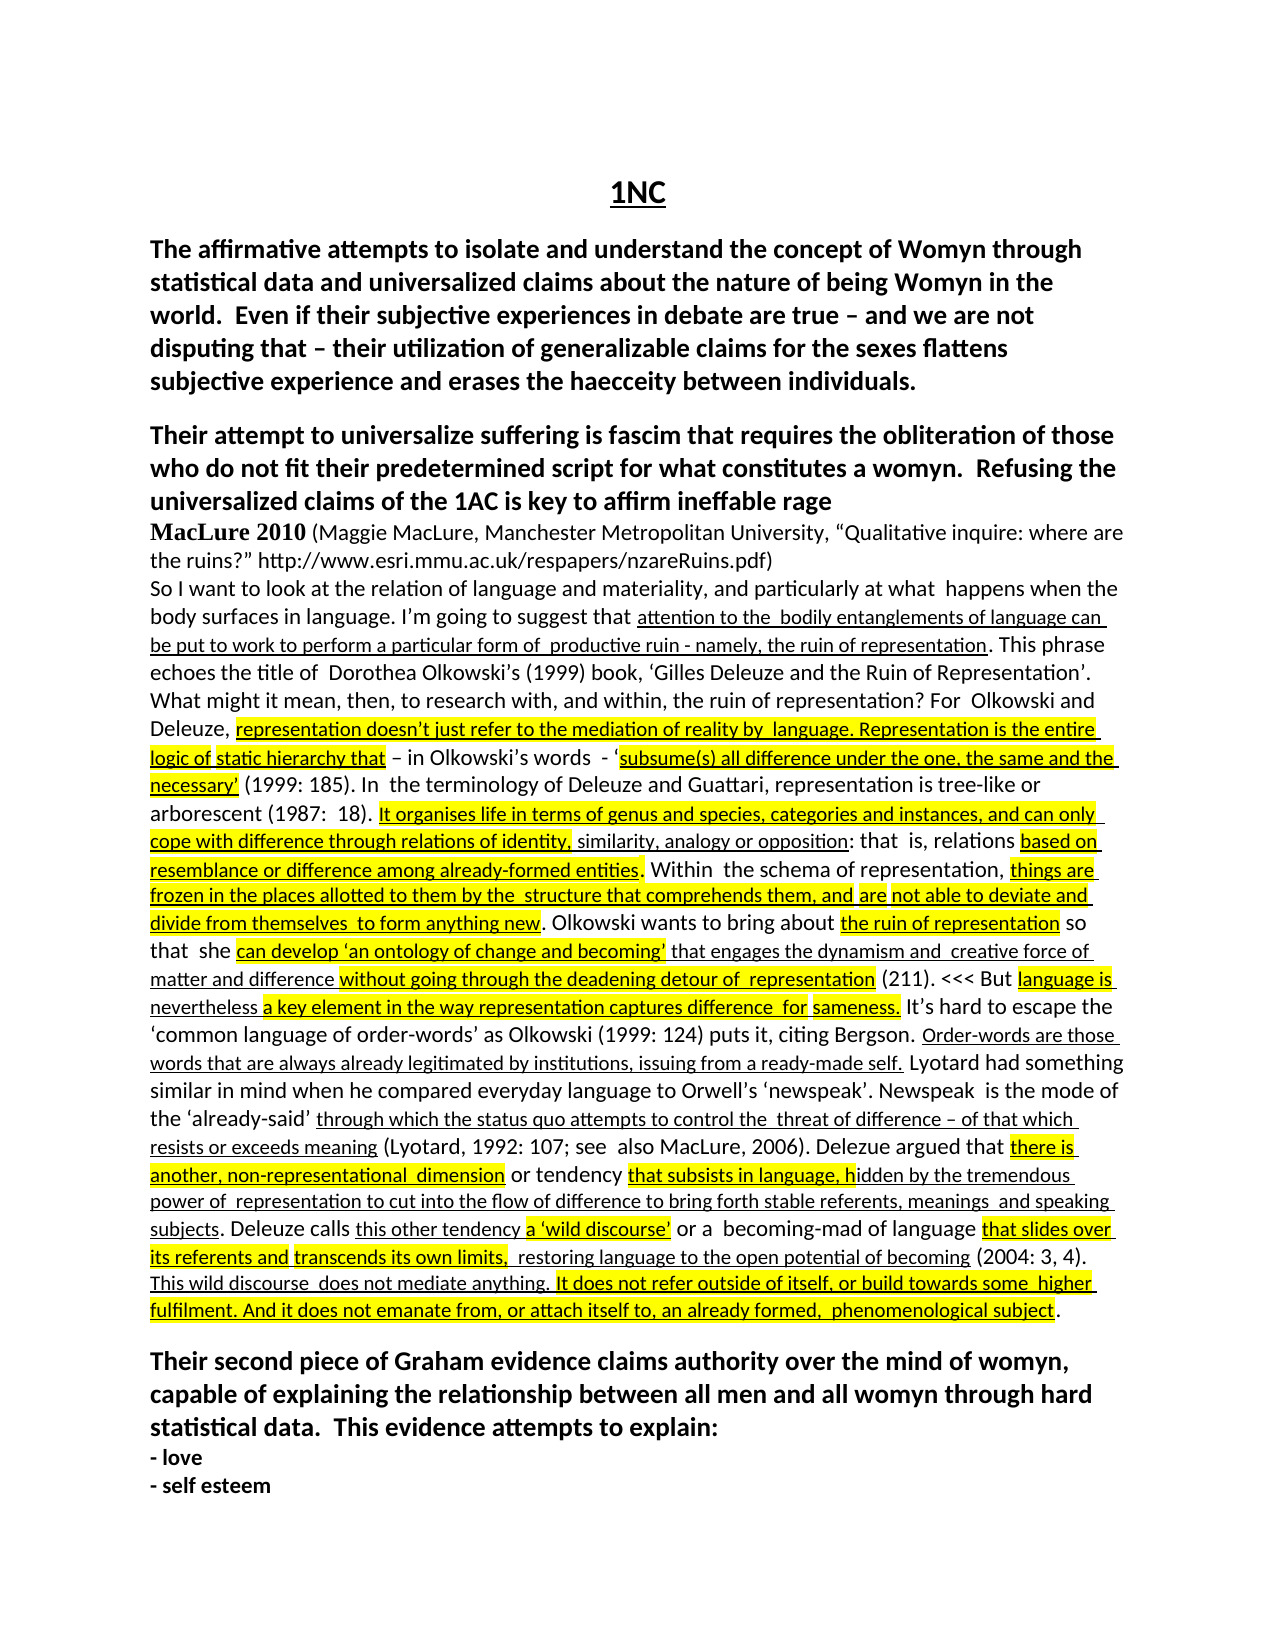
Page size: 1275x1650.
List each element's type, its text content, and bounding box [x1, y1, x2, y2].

text MacLure 2010 (Maggie MacLure, Manchester Metropolitan University, “Qualitative inquire: where are the ruins?” http://www.esri.mmu.ac.uk/respapers/nzareRuins.pdf) [150, 517, 1125, 574]
subtitle Their attempt to universalize suffering is fascim that requires the obliteration of those who do not fit their predetermined script for what constitutes a womyn. Refusing the universalized claims of the 1AC is key to affirm ineffable rage [150, 418, 1125, 517]
text - self esteem [150, 1471, 1125, 1499]
subtitle The affirmative attempts to isolate and understand the concept of Womyn through statistical data and universalized claims about the nature of being Womyn in the world. Even if their subjective experiences in debate are true – and we are not disputing that – their utilization of generalizable claims for the sexes flattens subjective experience and erases the haecceity between individuals. [150, 232, 1125, 397]
subtitle 1NC [150, 171, 1125, 212]
text So I want to look at the relation of language and materiality, and particularly at what happens when the body surfaces in language. I’m going to suggest that attention to the bodily entanglements of language can be put to work to perform a particular form of productive ruin - namely, the ruin of representation. This phrase echoes the title of Dorothea Olkowski’s (1999) book, ‘Gilles Deleuze and the Ruin of Representation’. What might it mean, then, to research with, and within, the ruin of representation? For Olkowski and Deleuze, representation doesn’t just refer to the mediation of reality by language. Representation is the entire logic of static hierarchy that – in Olkowski’s words - ‘subsume(s) all difference under the one, the same and the necessary’ (1999: 185). In the terminology of Deleuze and Guattari, representation is tree-like or arborescent (1987: 18). It organises life in terms of genus and species, categories and instances, and can only cope with difference through relations of identity, similarity, analogy or opposition: that is, relations based on resemblance or difference among already-formed entities. Within the schema of representation, things are frozen in the places allotted to them by the structure that comprehends them, and are not able to deviate and divide from themselves to form anything new. Olkowski wants to bring about the ruin of representation so that she can develop ‘an ontology of change and becoming’ that engages the dynamism and creative force of matter and difference without going through the deadening detour of representation (211). <<< But language is nevertheless a key element in the way representation captures difference for sameness. It’s hard to escape the ‘common language of order-words’ as Olkowski (1999: 124) puts it, citing Bergson. Order-words are those words that are always already legitimated by institutions, issuing from a ready-made self. Lyotard had something similar in mind when he compared everyday language to Orwell’s ‘newspeak’. Newspeak is the mode of the ‘already-said’ through which the status quo attempts to control the threat of difference – of that which resists or exceeds meaning (Lyotard, 1992: 107; see also MacLure, 2006). Delezue argued that there is another, non-representational dimension or tendency that subsists in language, hidden by the tremendous power of representation to cut into the flow of difference to bring forth stable referents, meanings and speaking subjects. Deleuze calls this other tendency a ‘wild discourse’ or a becoming-mad of language that slides over its referents and transcends its own limits, restoring language to the open potential of becoming (2004: 3, 4). This wild discourse does not mediate anything. It does not refer outside of itself, or build towards some higher fulfilment. And it does not emanate from, or attach itself to, an already formed, phenomenological subject. [150, 574, 1125, 1323]
text - love [150, 1443, 1125, 1471]
subtitle Their second piece of Graham evidence claims authority over the mind of womyn, capable of explaining the relationship between all men and all womyn through hard statistical data. This evidence attempts to explain: [150, 1344, 1125, 1443]
